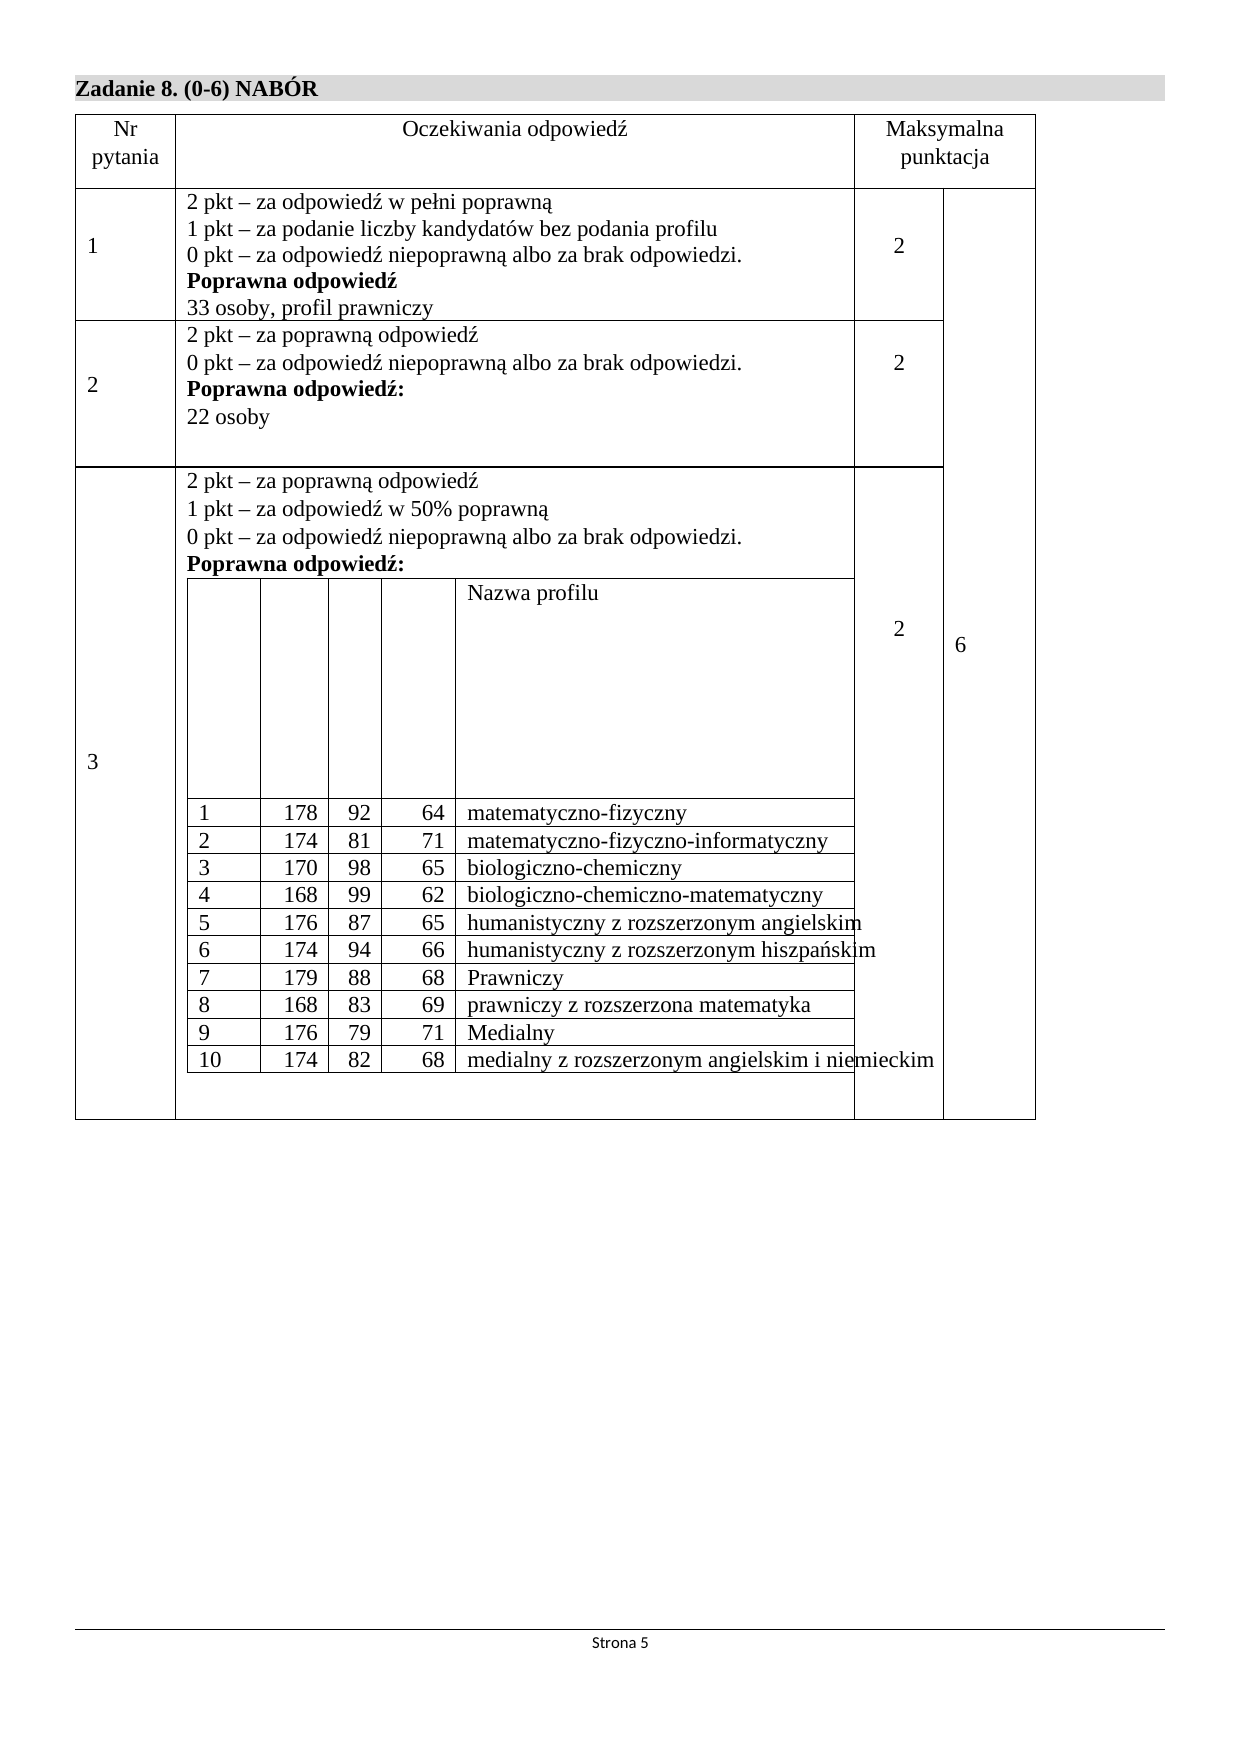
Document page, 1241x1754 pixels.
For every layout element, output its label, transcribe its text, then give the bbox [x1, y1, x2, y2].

table_header Nr pytania [76, 115, 175, 187]
table_cell 3 [76, 468, 175, 1073]
table_cell [176, 1074, 854, 1119]
table_header Maksymalna punktacja [855, 115, 1035, 187]
table_cell 2 [855, 189, 943, 320]
table_cell 2 [855, 468, 943, 1119]
table_cell 2 pkt – za odpowiedź w pełni poprawną 1 pkt – za podanie liczby kandydatów bez podania profilu 0 pkt – za odpowiedź niepoprawną albo za brak odpowiedzi. Poprawna odpowiedź 33 osoby, profil prawniczy [176, 189, 854, 320]
table_cell 1 [76, 189, 175, 320]
text Zadanie 8. (0-6) NABÓR [75, 75, 1165, 101]
table_cell 2 [76, 321, 175, 466]
table_cell 2 [855, 321, 943, 466]
table_header Oczekiwania odpowiedź [176, 115, 854, 187]
table_cell 2 pkt – za poprawną odpowiedź 1 pkt – za odpowiedź w 50% poprawną 0 pkt – za odpowiedź niepoprawną albo za brak odpowiedzi. Poprawna odpowiedź: [176, 468, 854, 1073]
table_cell [76, 1074, 175, 1119]
table_cell 6 [944, 189, 1035, 1119]
table_cell 2 pkt – za poprawną odpowiedź 0 pkt – za odpowiedź niepoprawną albo za brak odpowiedzi. Poprawna odpowiedź: 22 osoby [176, 321, 854, 466]
